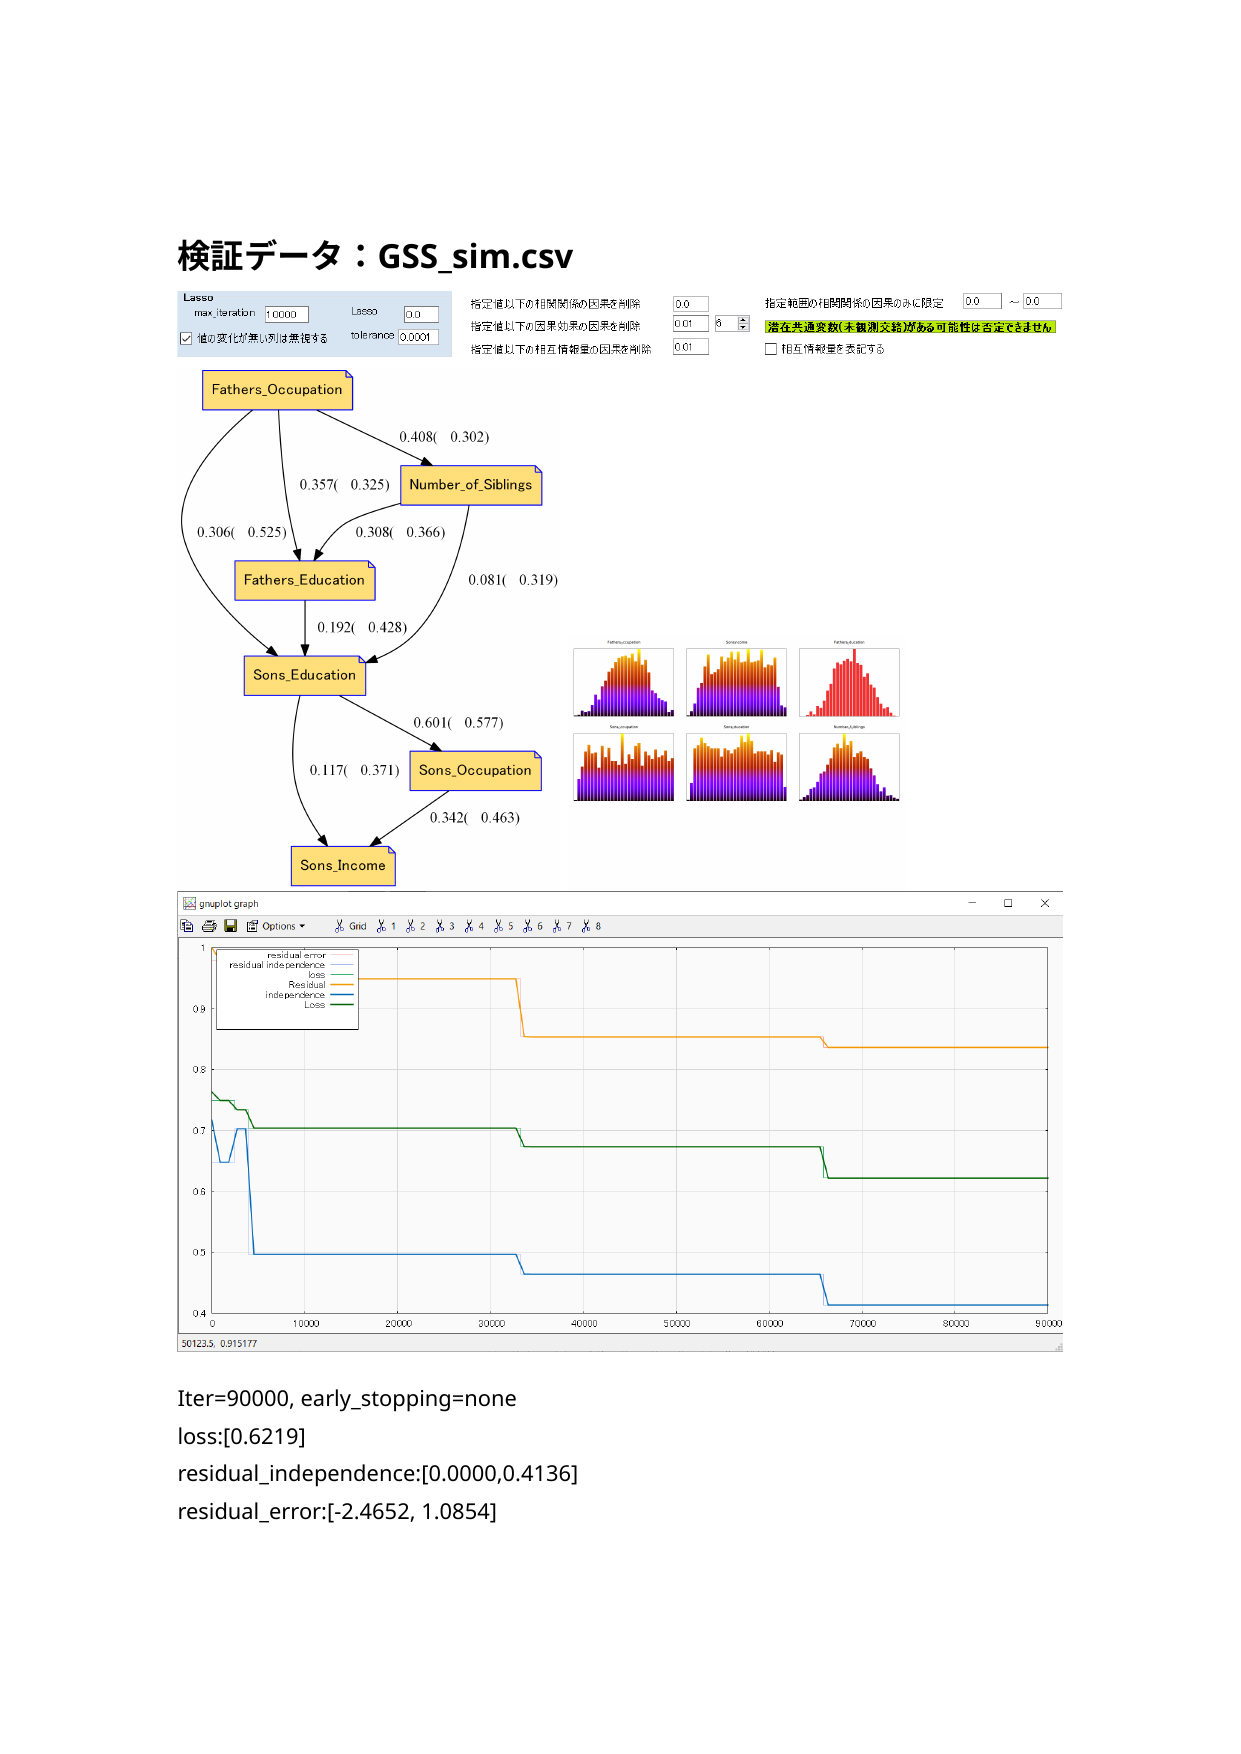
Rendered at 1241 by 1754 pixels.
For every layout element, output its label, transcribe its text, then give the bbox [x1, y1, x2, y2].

picture [177, 891, 1063, 1352]
picture [177, 366, 563, 890]
text 検証データ：GSS_sim.csv [177, 217, 1063, 291]
text residual_error:[-2.4652, 1.0854] [177, 1492, 1063, 1529]
text Iter=90000, early_stopping=none [177, 1379, 1063, 1417]
picture [568, 636, 906, 890]
text loss:[0.6219] [177, 1417, 1063, 1454]
text residual_independence:[0.0000,0.4136] [177, 1454, 1063, 1492]
picture [177, 291, 1063, 357]
